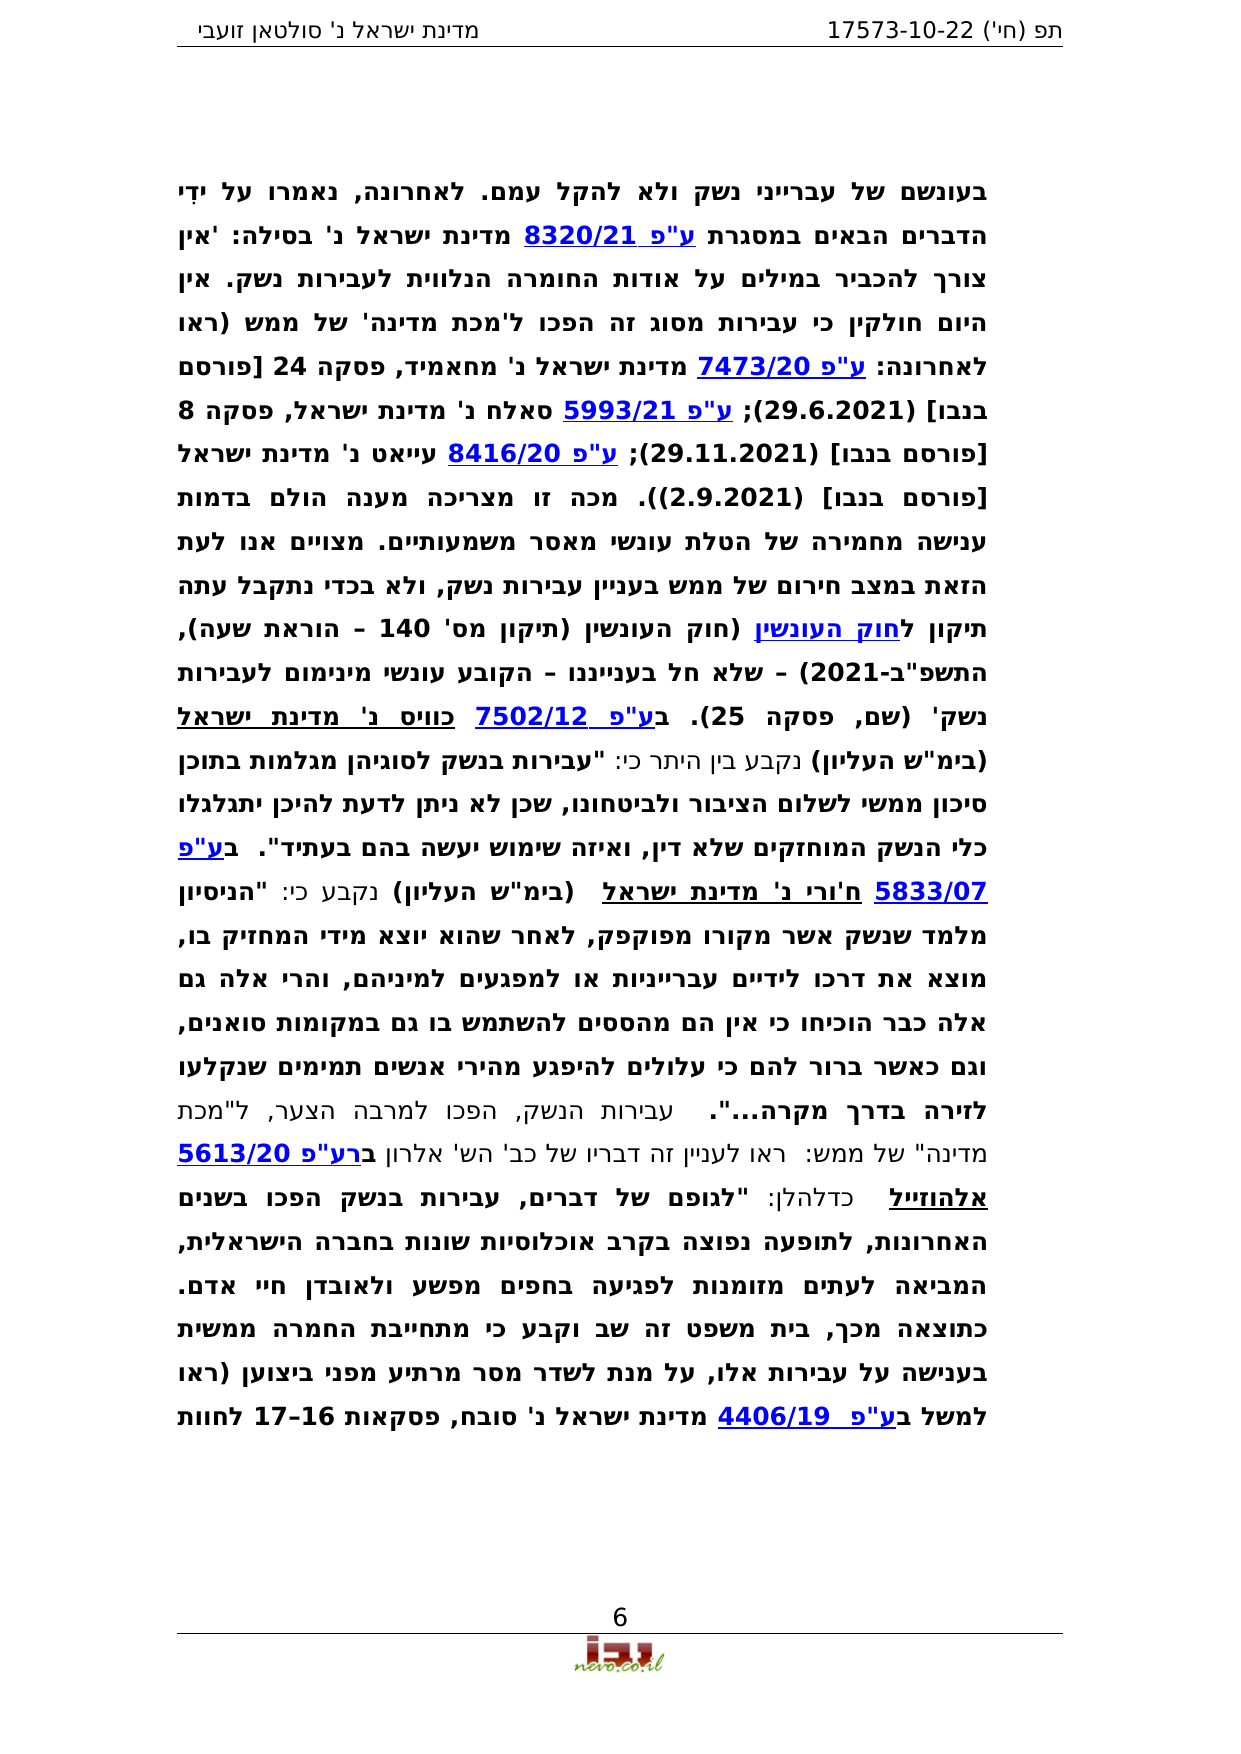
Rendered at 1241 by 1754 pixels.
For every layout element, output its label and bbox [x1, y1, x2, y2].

picture [574, 1635, 666, 1673]
text [177, 177, 988, 1431]
